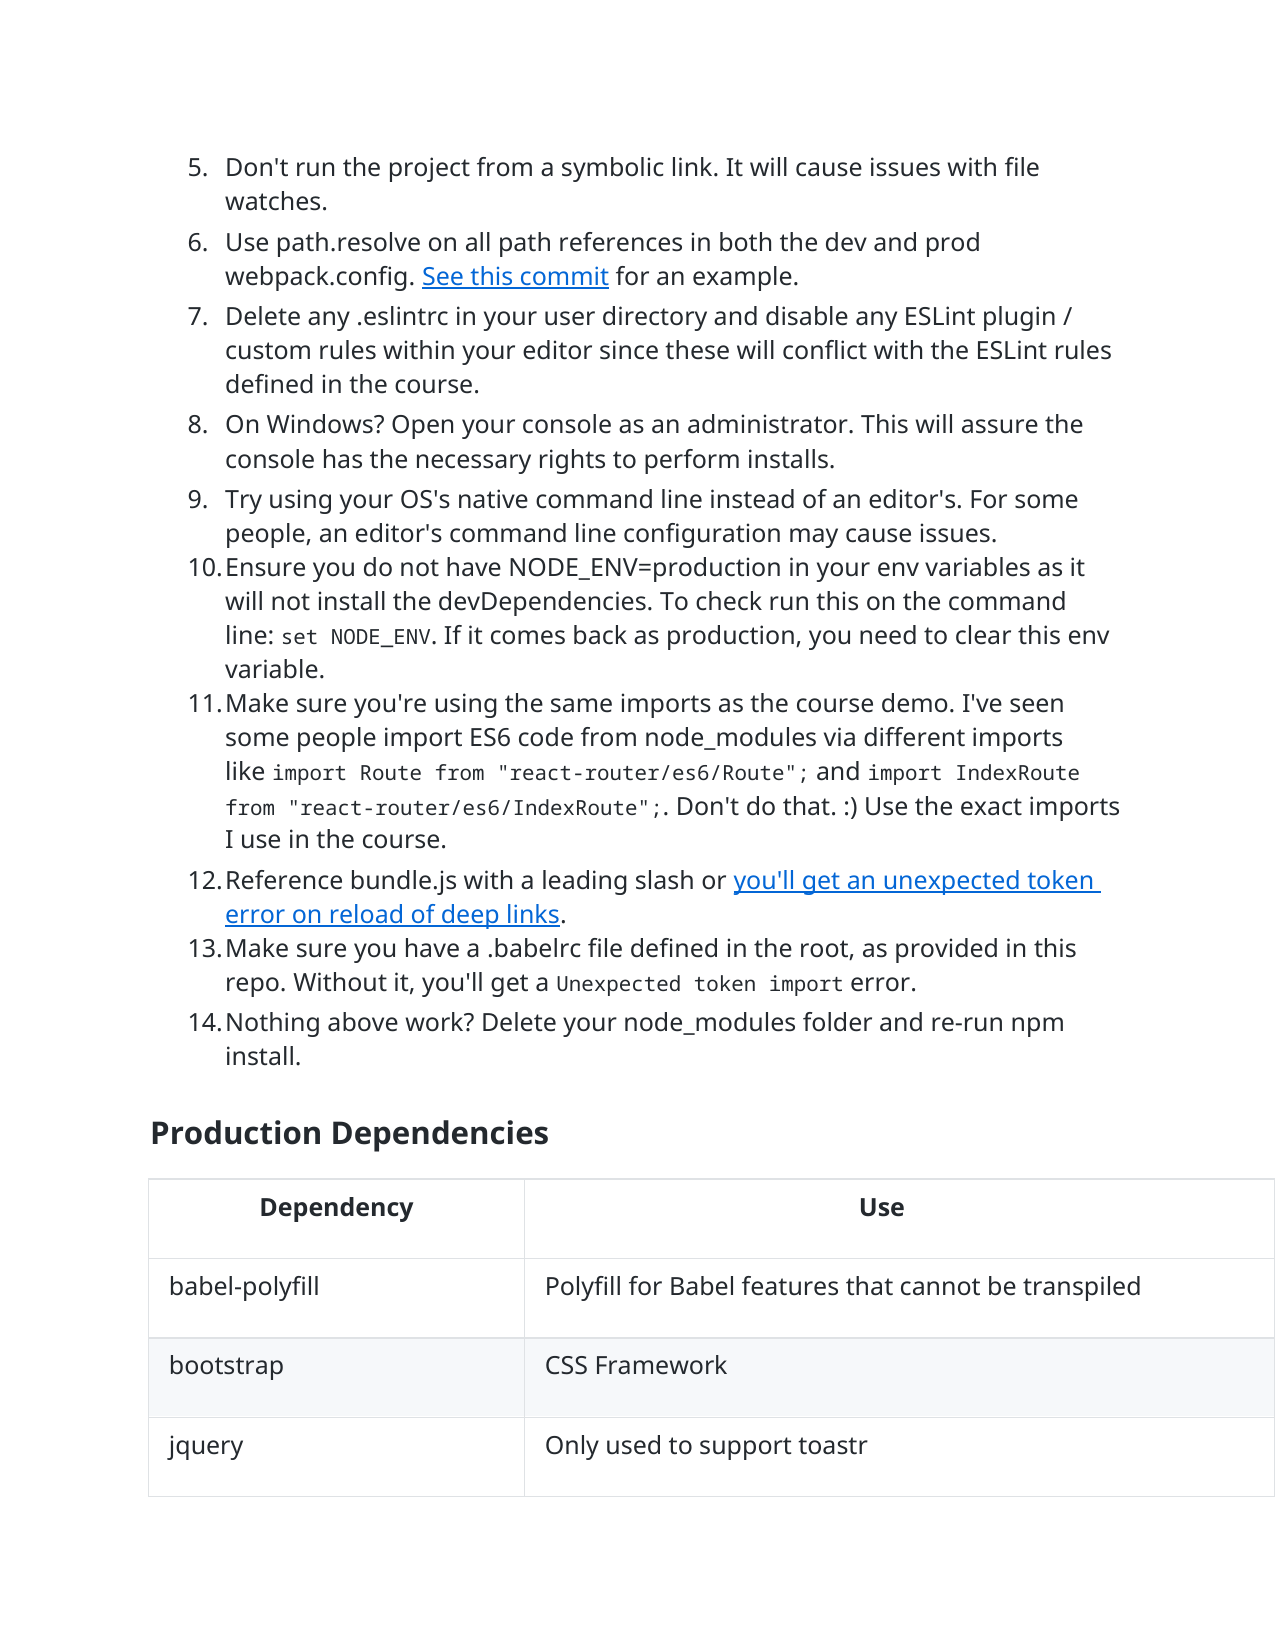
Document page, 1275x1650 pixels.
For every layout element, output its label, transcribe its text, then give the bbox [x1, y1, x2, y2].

list Try using your OS's native command line instead of an editor's. For some people, an editor's command line configuration may cause issues. [187, 482, 1125, 550]
list Ensure you do not have NODE_ENV=production in your env variables as it will not install the devDependencies. To check run this on the command line: set NODE_ENV. If it comes back as production, you need to clear this env variable. [187, 550, 1125, 686]
list Reference bundle.js with a leading slash or you'll get an unexpected token error on reload of deep links. [187, 862, 1125, 931]
table_cell Polyfill for Babel features that cannot be transpiled [525, 1259, 1274, 1337]
list On Windows? Open your console as an administrator. This will assure the console has the necessary rights to perform installs. [187, 407, 1125, 475]
list Use path.resolve on all path references in both the dev and prod webpack.config. See this commit for an example. [187, 224, 1125, 292]
table_cell jquery [149, 1418, 524, 1496]
table_cell bootstrap [149, 1339, 524, 1416]
list Nothing above work? Delete your node_modules folder and re-run npm install. [187, 1005, 1125, 1073]
table_header Dependency [149, 1180, 524, 1258]
table_cell Only used to support toastr [525, 1418, 1274, 1496]
list Delete any .eslintrc in your user directory and disable any ESLint plugin / custom rules within your editor since these will conflict with the ESLint rules defined in the course. [187, 299, 1125, 401]
text Production Dependencies [150, 1111, 1125, 1153]
table_cell CSS Framework [525, 1339, 1274, 1416]
list Don't run the project from a symbolic link. It will cause issues with file watches. [187, 150, 1125, 218]
table_header Use [525, 1180, 1274, 1258]
table_cell babel-polyfill [149, 1259, 524, 1337]
list Make sure you're using the same imports as the course demo. I've seen some people import ES6 code from node_modules via different imports like import Route from "react-router/es6/Route"; and import IndexRoute from "react-router/es6/IndexRoute";. Don't do that. :) Use the exact imports I use in the course. [187, 686, 1125, 856]
list Make sure you have a .babelrc file defined in the root, as provided in this repo. Without it, you'll get a Unexpected token import error. [187, 931, 1125, 999]
